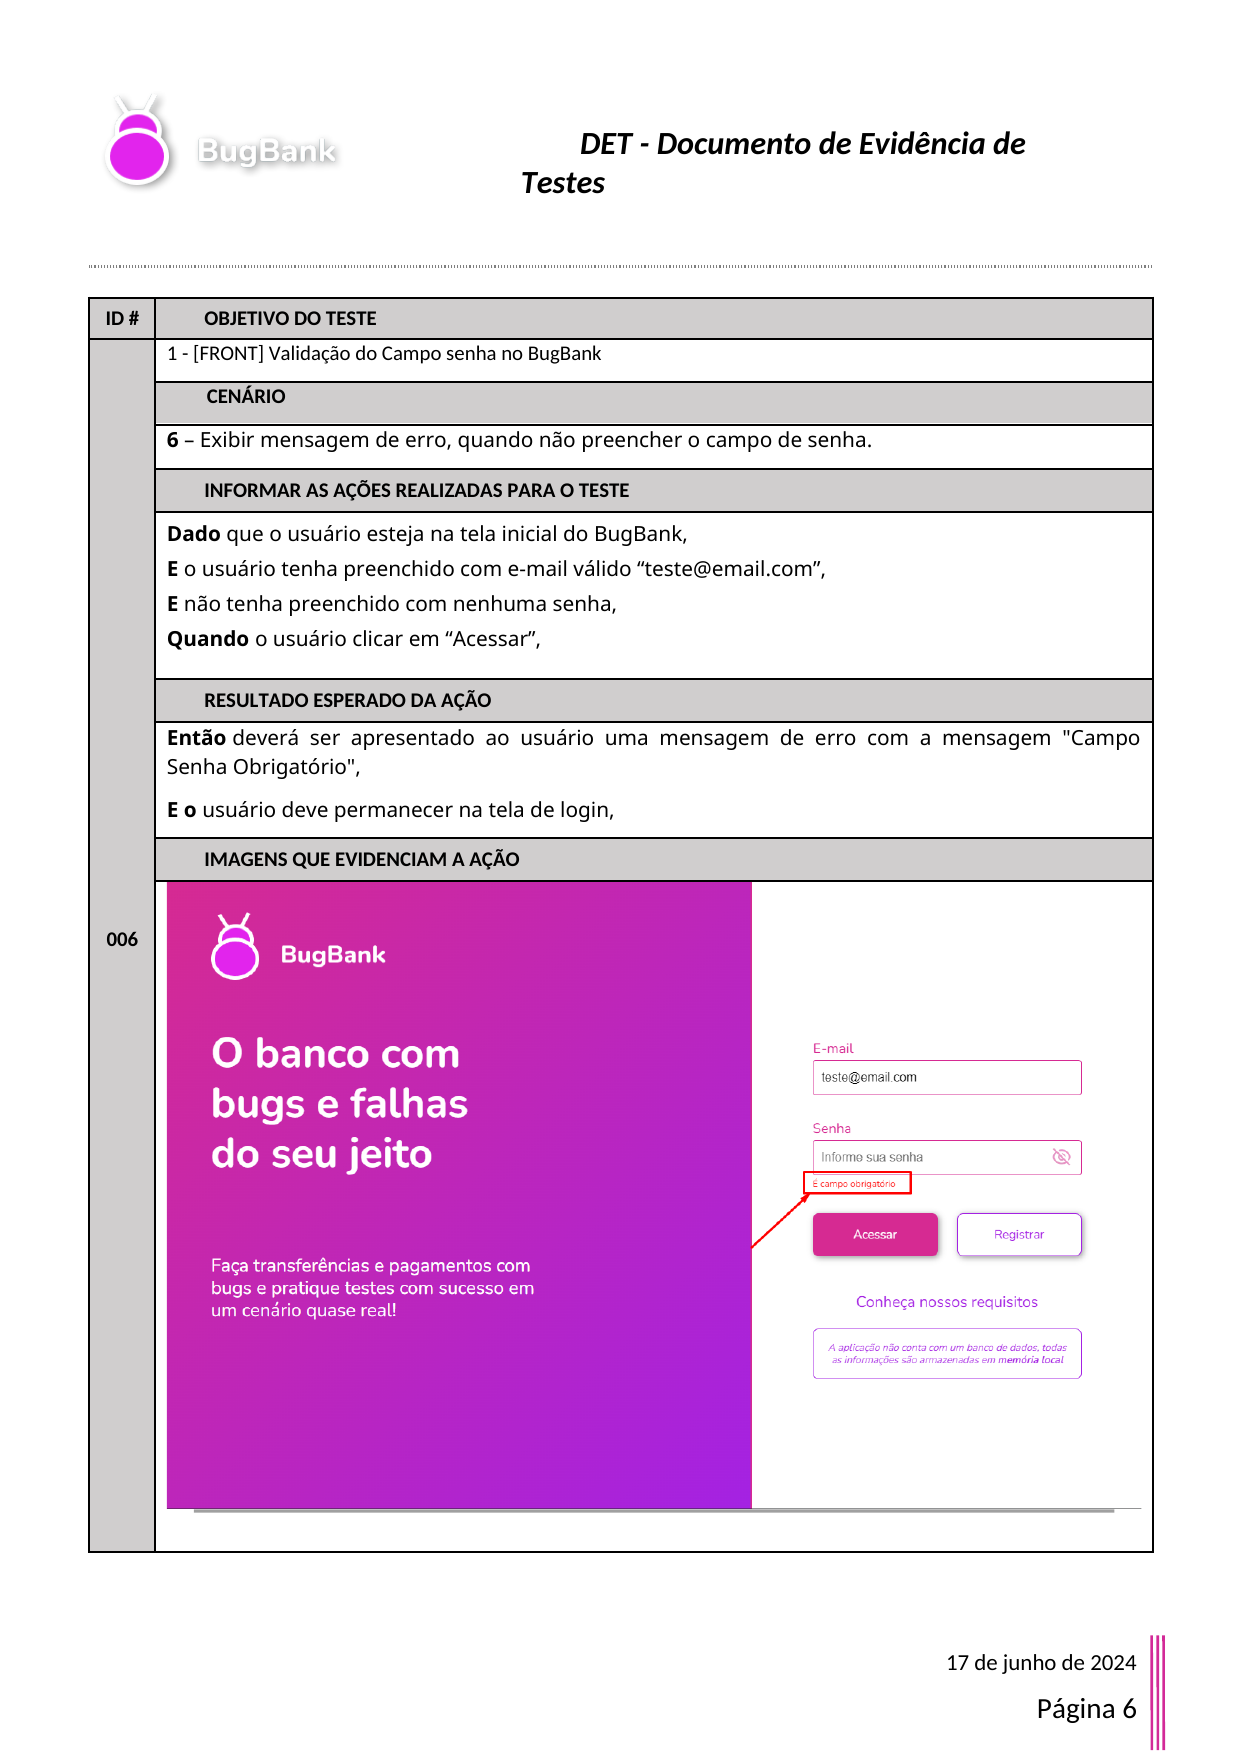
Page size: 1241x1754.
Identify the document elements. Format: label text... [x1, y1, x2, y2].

table_cell Dado que o usuário esteja na tela inicial do BugBank, E o usuário tenha preenchido com e-mail válido “teste@email.com”, E não tenha preenchido com nenhuma senha, Quando o usuário clicar em “Acessar”, [156, 513, 1152, 678]
table_cell CENÁRIO [156, 383, 1152, 423]
table_cell [156, 882, 1152, 1551]
table_cell 006 [90, 340, 154, 1551]
table_cell 1 - [FRONT] Validação do Campo senha no BugBank [156, 340, 1152, 381]
table_cell Então deverá ser apresentado ao usuário uma mensagem de erro com a mensagem "Campo Senha Obrigatório", E o usuário deve permanecer na tela de login, [156, 723, 1152, 837]
table_cell IMAGENS QUE EVIDENCIAM A AÇÃO [156, 839, 1152, 880]
table_header OBJETIVO DO TESTE [156, 299, 1152, 338]
table_header ID # [90, 299, 154, 338]
table_cell INFORMAR AS AÇÕES REALIZADAS PARA O TESTE [156, 470, 1152, 511]
table_cell RESULTADO ESPERADO DA AÇÃO [156, 680, 1152, 721]
picture [166, 882, 1142, 1509]
picture [105, 93, 349, 185]
table_cell 6 – Exibir mensagem de erro, quando não preencher o campo de senha. [156, 426, 1152, 468]
